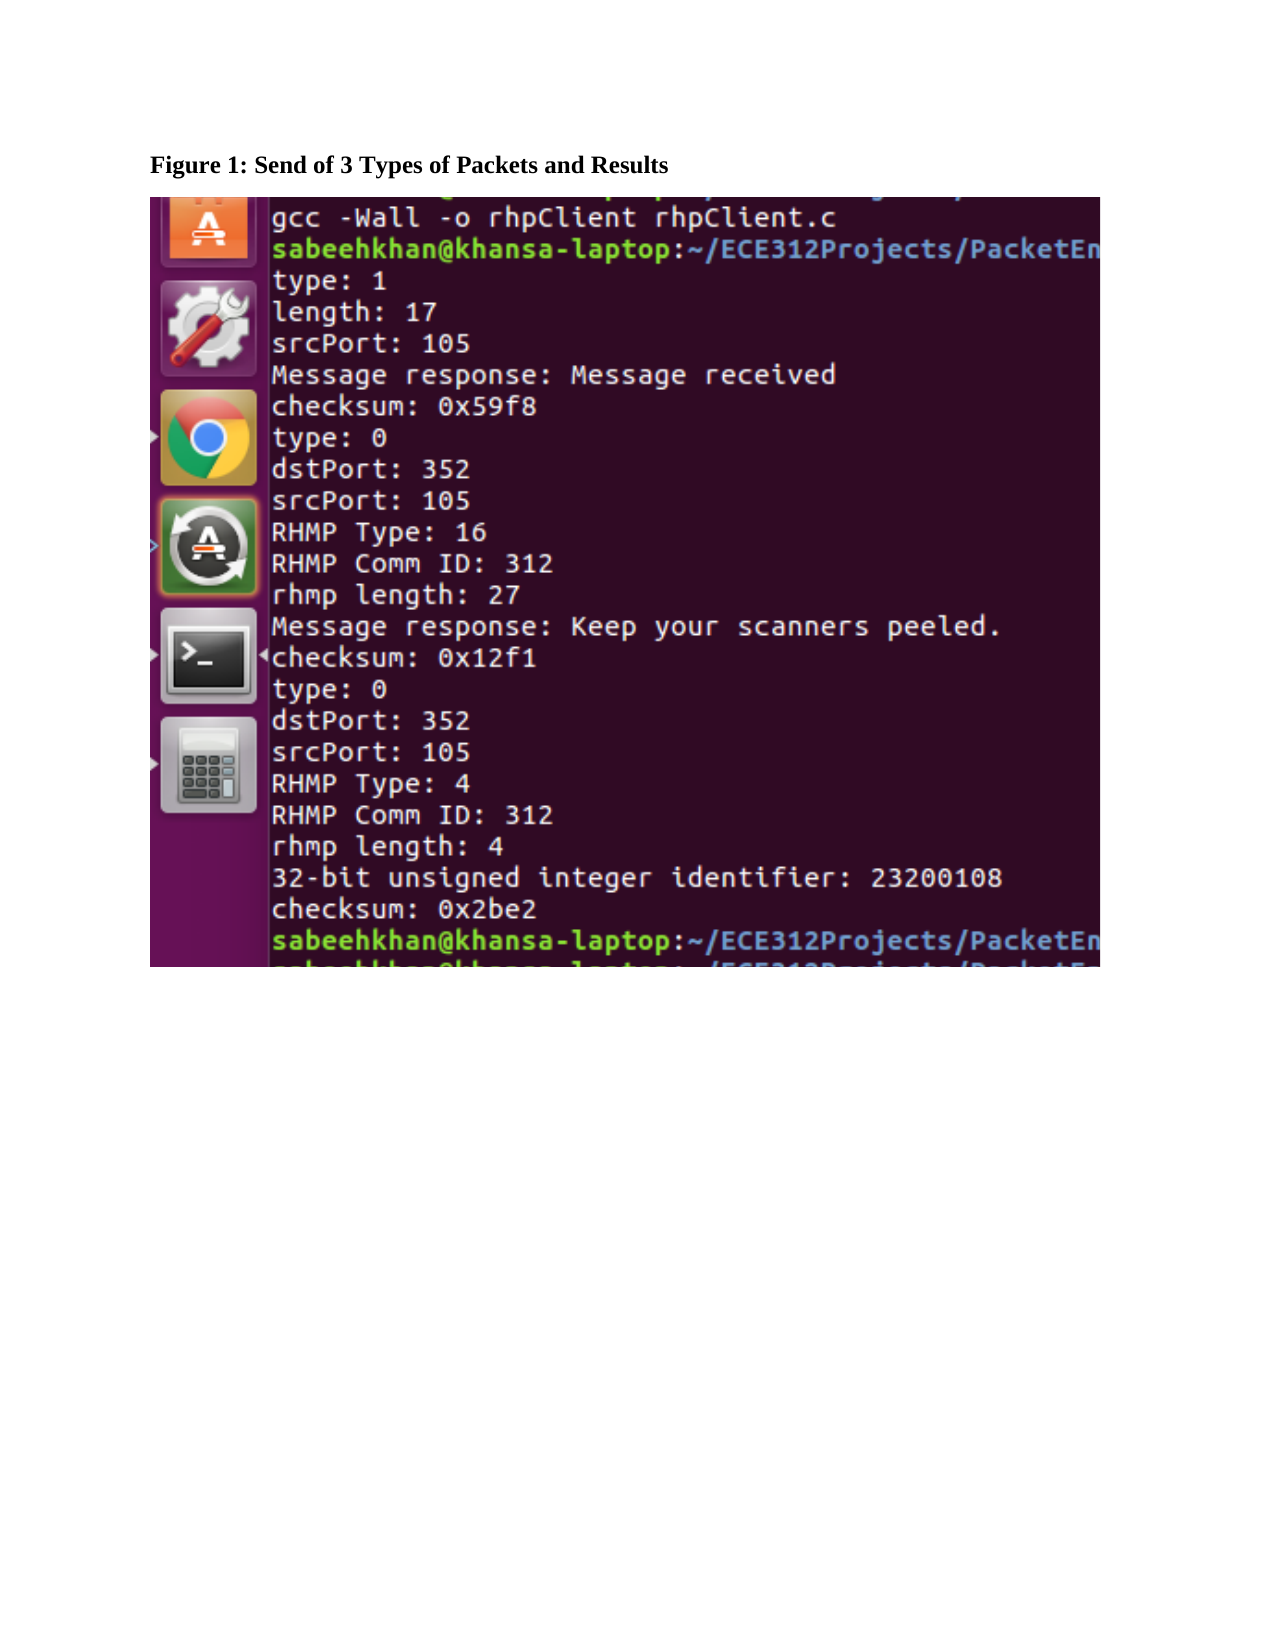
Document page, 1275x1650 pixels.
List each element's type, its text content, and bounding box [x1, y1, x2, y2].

picture [150, 197, 1100, 967]
text Figure 1: Send of 3 Types of Packets and Results [150, 150, 1125, 179]
